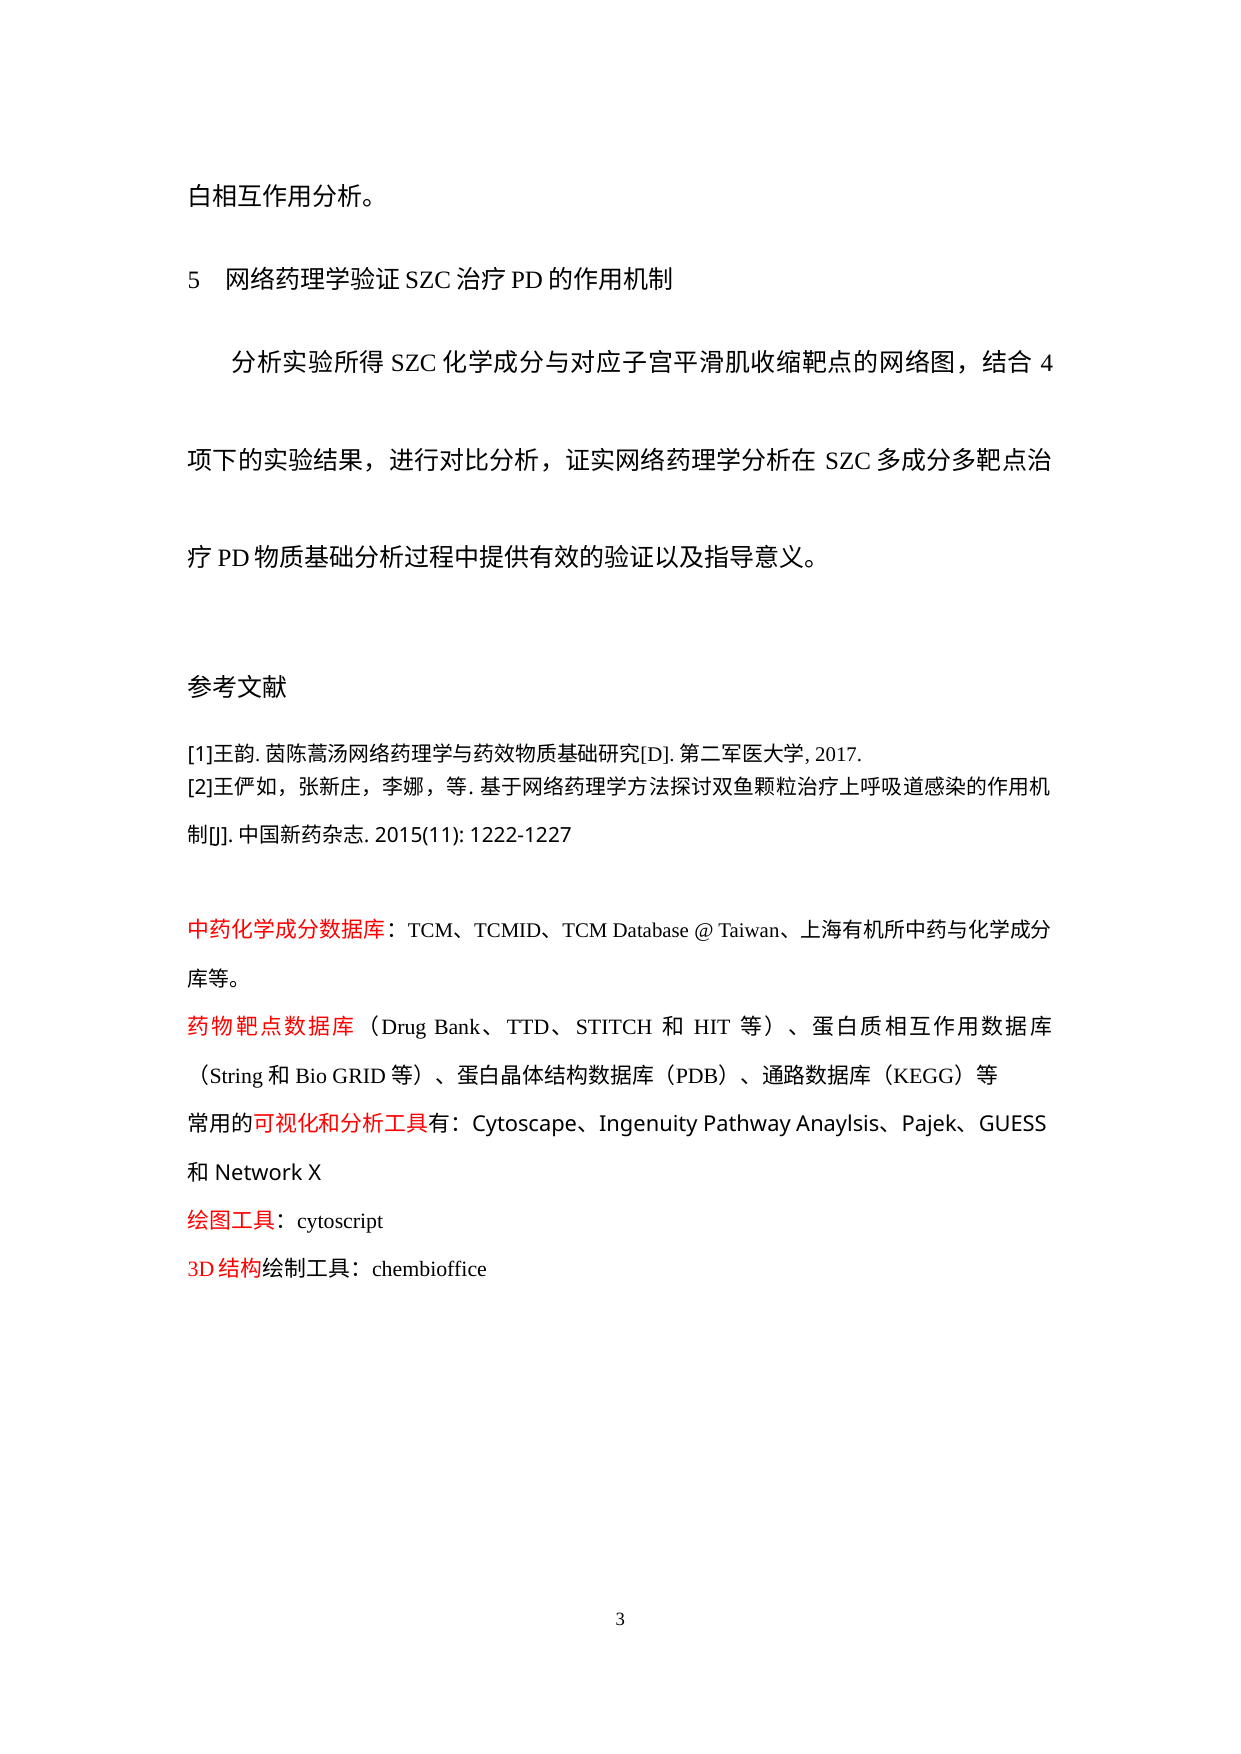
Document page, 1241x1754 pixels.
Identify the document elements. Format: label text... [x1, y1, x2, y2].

list 网络药理学验证SZC治疗PD的作用机制 [187, 245, 1053, 310]
text [2]王俨如，张新庄，李娜，等. 基于网络药理学方法探讨双鱼颗粒治疗上呼吸道感染的作用机制[J]. 中国新药杂志. 2015(11): 1222-1227 [187, 769, 1053, 850]
text 中药化学成分数据库：TCM、TCMID、TCM Database @ Taiwan、上海有机所中药与化学成分库等。 [187, 912, 1053, 993]
text 常用的可视化和分析工具有：Cytoscape、Ingenuity Pathway Anaylsis、Pajek、GUESS 和 Network X [187, 1106, 1053, 1187]
text 参考文献 [187, 653, 1053, 718]
text 分析实验所得SZC化学成分与对应子宫平滑肌收缩靶点的网络图，结合 4 项下的实验结果，进行对比分析，证实网络药理学分析在SZC多成分多靶点治疗PD物质基础分析过程中提供有效的验证以及指导意义。 [187, 328, 1053, 588]
text 绘图工具：cytoscript [187, 1203, 1053, 1235]
text [1]王韵. 茵陈蒿汤网络药理学与药效物质基础研究[D]. 第二军医大学, 2017. [187, 736, 1053, 769]
text 药物靶点数据库（Drug Bank、TTD、STITCH 和 HIT 等）、蛋白质相互作用数据库（String 和 Bio GRID 等）、蛋白晶体结构数据库（PDB）、通路数据库（KEGG）等 [187, 1008, 1053, 1090]
text 3D结构绘制工具：chembioffice [187, 1251, 1053, 1283]
